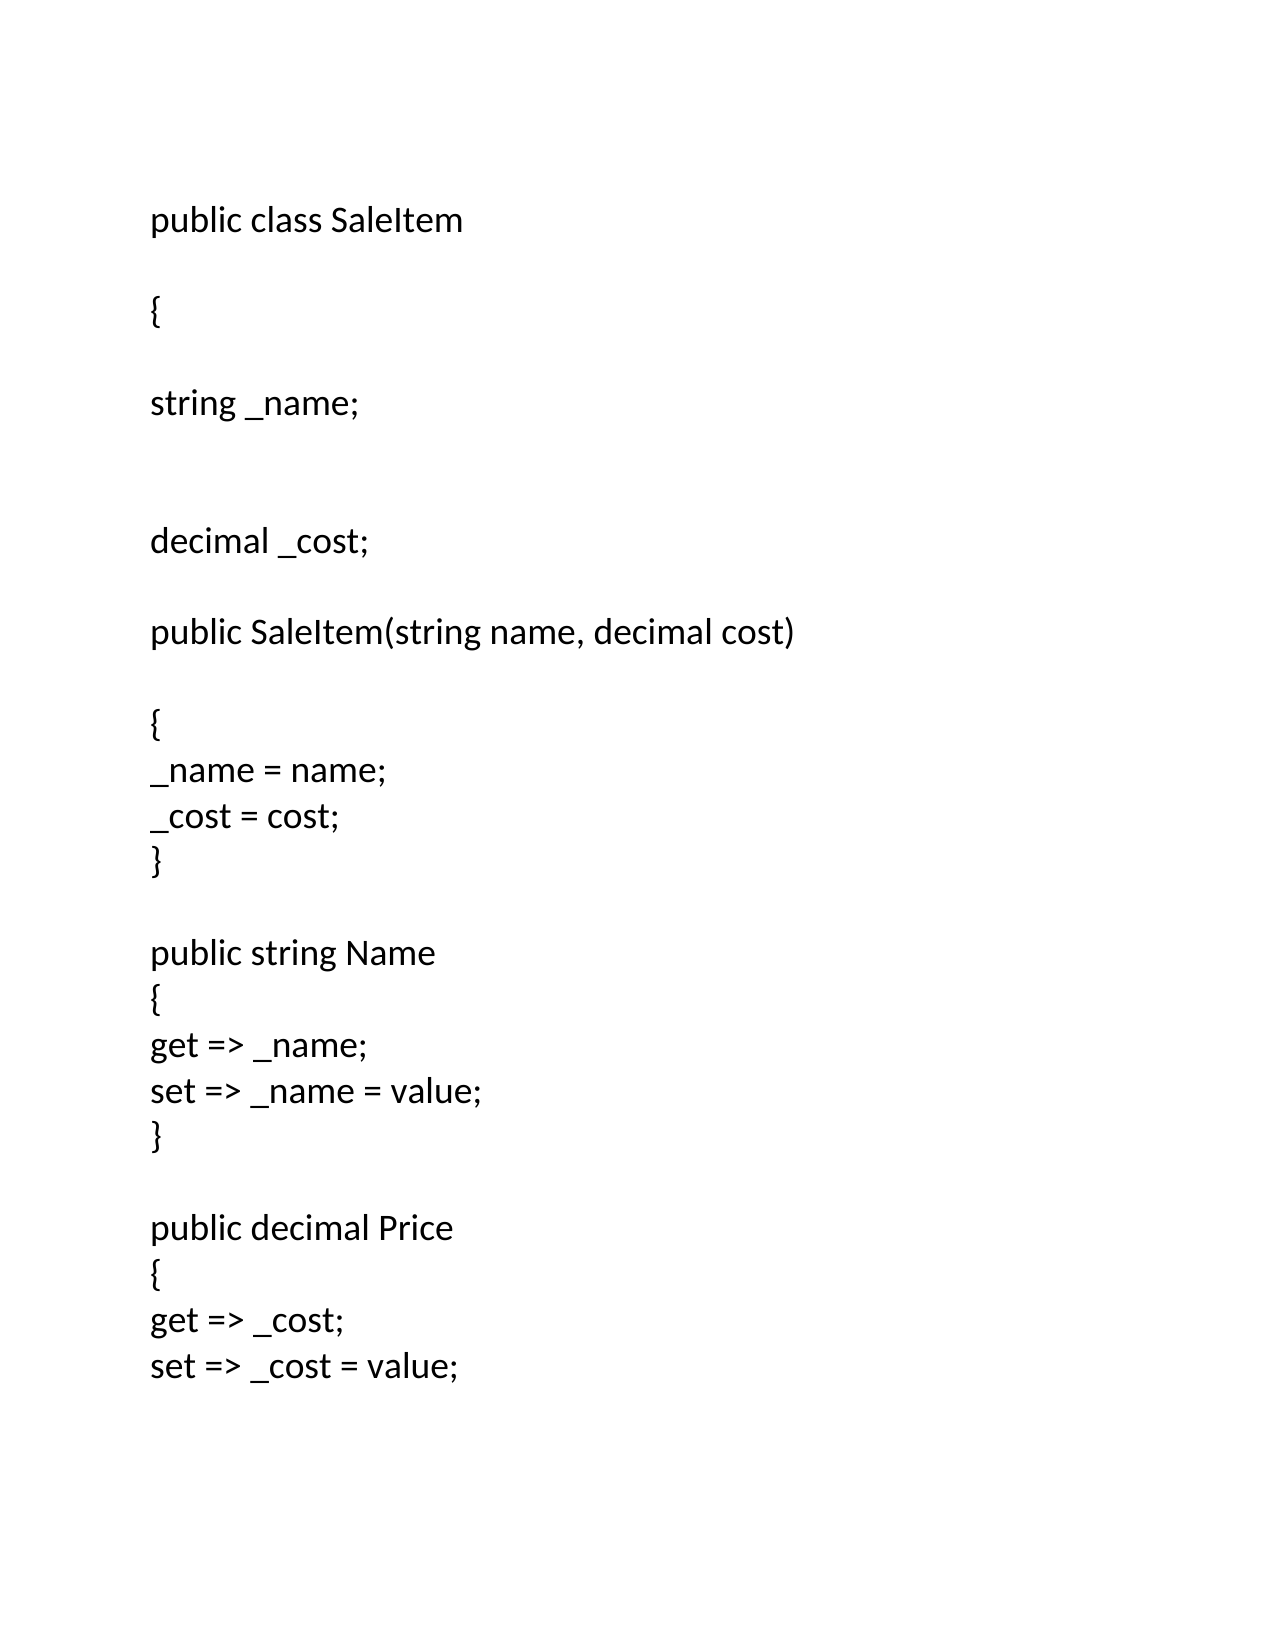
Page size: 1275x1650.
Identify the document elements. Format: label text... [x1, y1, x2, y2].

text } [150, 837, 1125, 883]
text set => _name = value; [150, 1067, 1125, 1112]
text get => _cost; [150, 1296, 1125, 1342]
text public class SaleItem [150, 196, 1125, 242]
text { [150, 700, 1125, 746]
text { [150, 1250, 1125, 1296]
text { [150, 287, 1125, 333]
text decimal _cost; [150, 517, 1125, 562]
text set => _cost = value; [150, 1342, 1125, 1387]
text get => _name; [150, 1021, 1125, 1067]
text _name = name; [150, 746, 1125, 792]
text public SaleItem(string name, decimal cost) [150, 608, 1125, 654]
text } [150, 1112, 1125, 1158]
text { [150, 975, 1125, 1021]
text _cost = cost; [150, 792, 1125, 837]
text string _name; [150, 379, 1125, 425]
text public string Name [150, 929, 1125, 975]
text public decimal Price [150, 1204, 1125, 1250]
